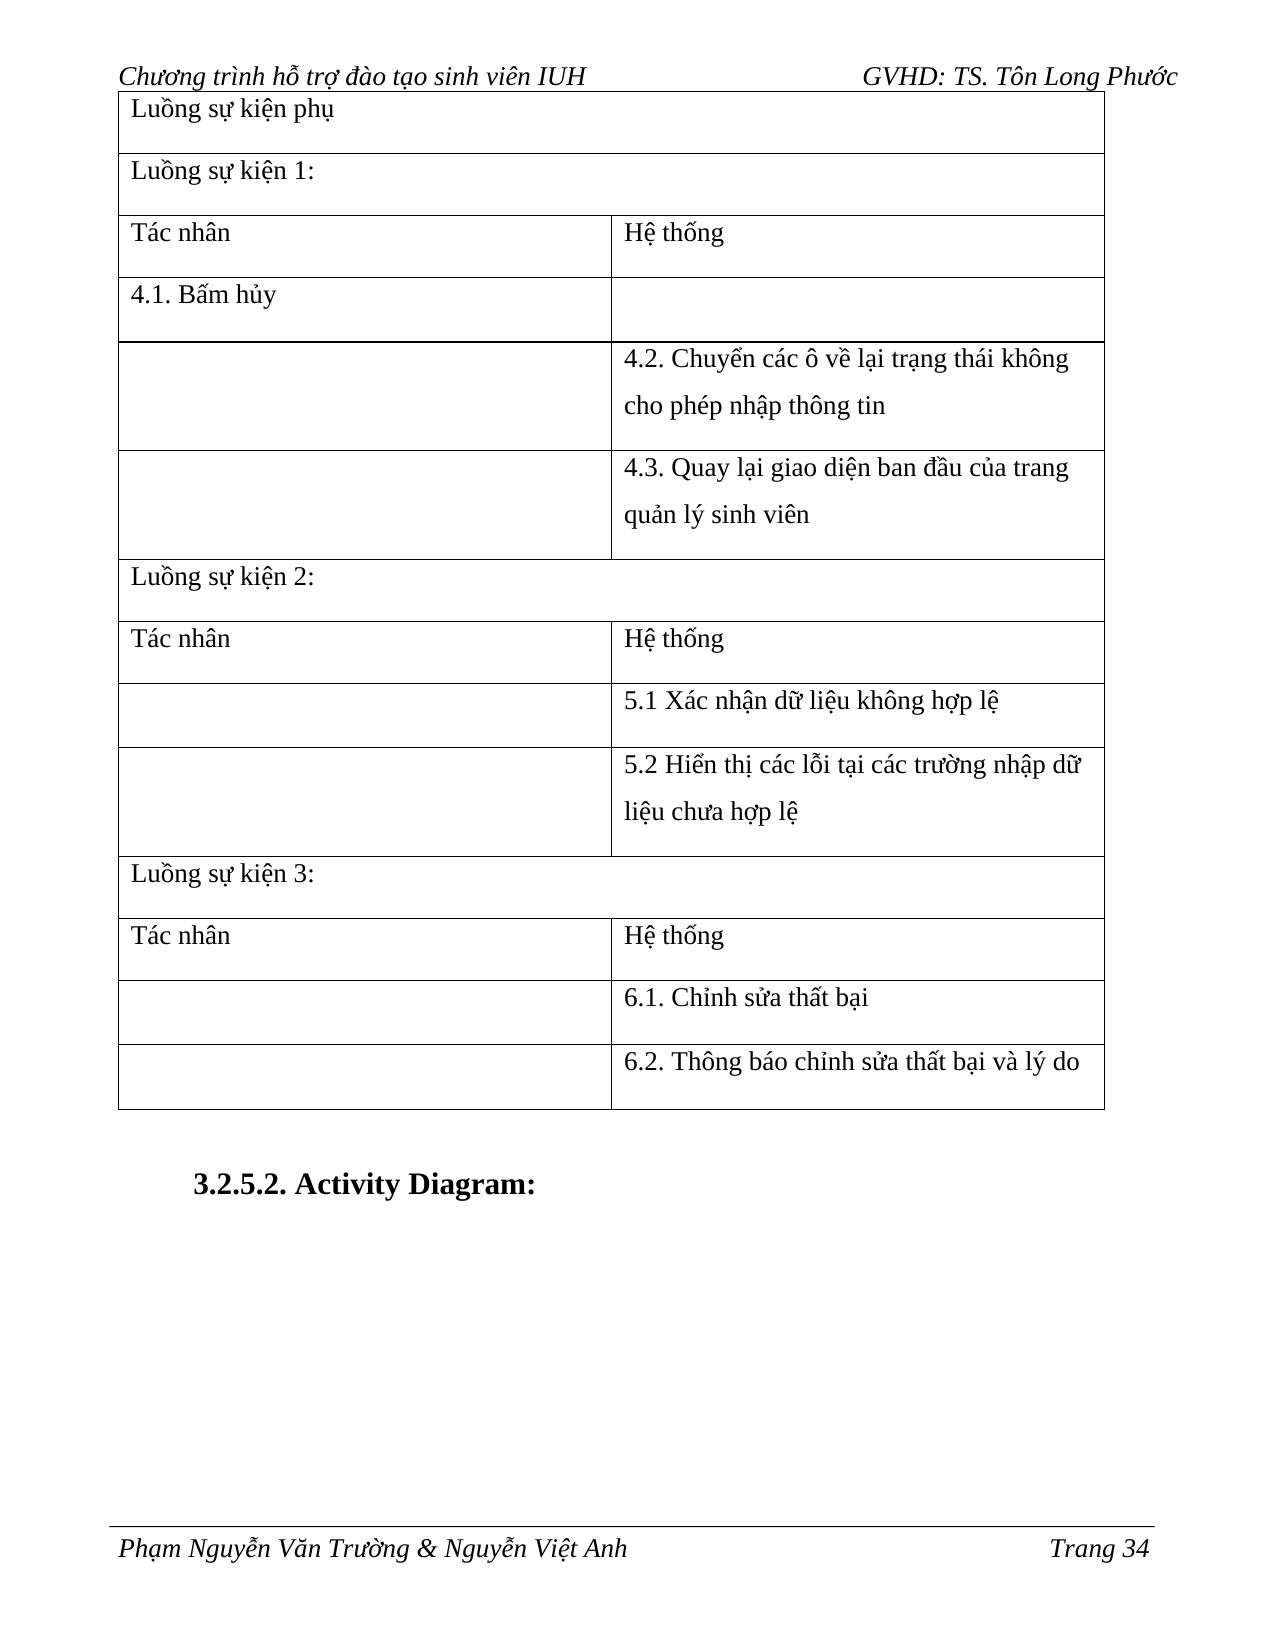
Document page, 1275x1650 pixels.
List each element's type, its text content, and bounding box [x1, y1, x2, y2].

table_cell 5.1 Xác nhận dữ liệu không hợp lệ [612, 684, 1104, 747]
table_cell 6.2. Thông báo chỉnh sửa thất bại và lý do [612, 1045, 1104, 1108]
table_cell 5.2 Hiển thị các lỗi tại các trường nhập dữ liệu chưa hợp lệ [612, 748, 1104, 856]
table_cell 4.3. Quay lại giao diện ban đầu của trang quản lý sinh viên [612, 451, 1104, 559]
table_cell [119, 748, 611, 856]
table_cell [119, 684, 611, 747]
table_cell Tác nhân [119, 622, 611, 683]
table_cell Luồng sự kiện 3: [119, 857, 1104, 918]
table_cell Tác nhân [119, 919, 611, 980]
table_cell [119, 451, 611, 559]
table_cell [119, 1045, 611, 1108]
table_cell Luồng sự kiện phụ [119, 92, 1104, 153]
table_cell [612, 278, 1104, 341]
table_cell [119, 981, 611, 1044]
text 3.2.5.2. Activity Diagram: [118, 1165, 1186, 1201]
table_cell 6.1. Chỉnh sửa thất bại [612, 981, 1104, 1044]
table_cell [119, 343, 611, 450]
table_cell Hệ thống [612, 622, 1104, 683]
table_cell Luồng sự kiện 2: [119, 560, 1104, 621]
table_cell Luồng sự kiện 1: [119, 154, 1104, 215]
table_cell Hệ thống [612, 216, 1104, 277]
table_cell Hệ thống [612, 919, 1104, 980]
table_cell 4.2. Chuyển các ô về lại trạng thái không cho phép nhập thông tin [612, 343, 1104, 450]
table_cell Tác nhân [119, 216, 611, 277]
table_cell 4.1. Bấm hủy [119, 278, 611, 341]
